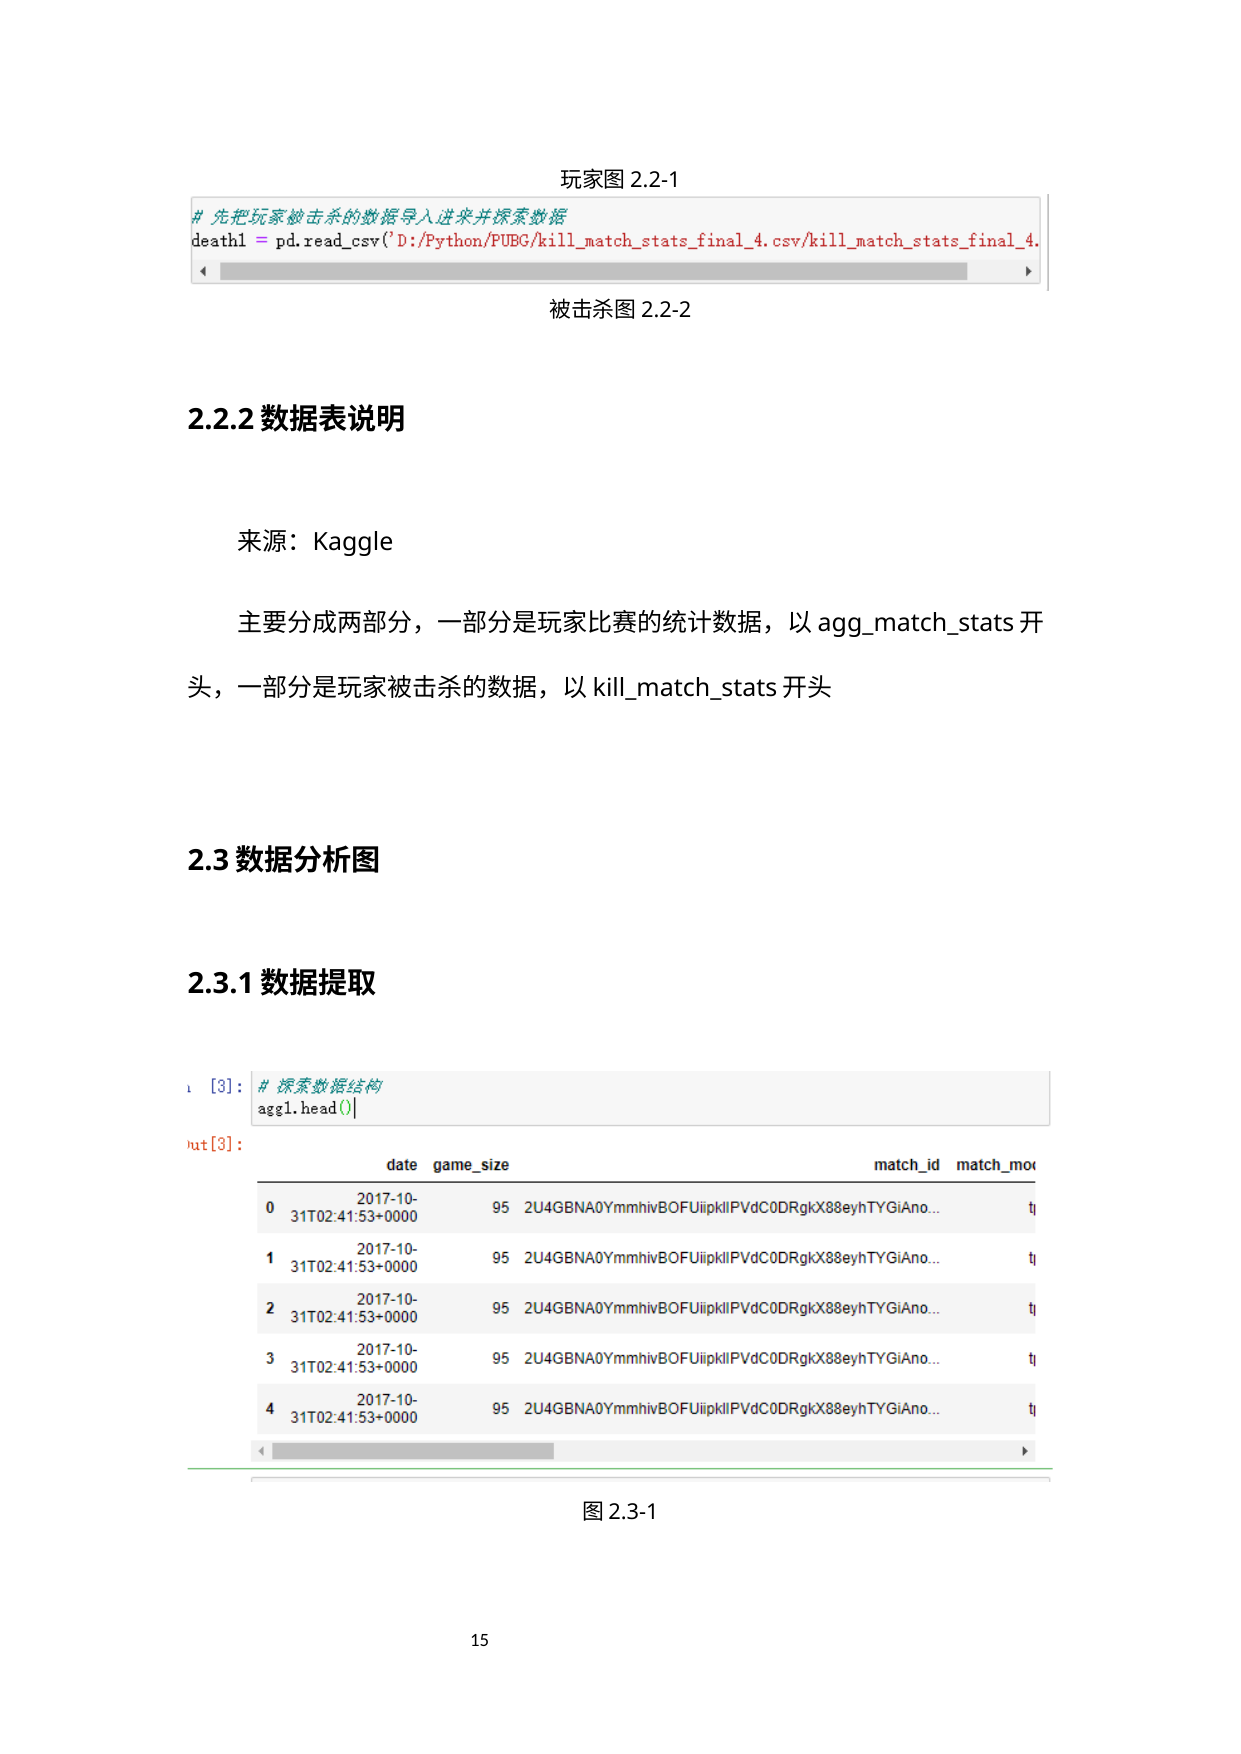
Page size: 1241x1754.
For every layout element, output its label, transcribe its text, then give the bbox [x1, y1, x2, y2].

subtitle 2.3数据分析图 [187, 825, 1053, 890]
text 来源：Kaggle [187, 507, 1053, 572]
text 主要分成两部分，一部分是玩家比赛的统计数据，以agg_match_stats开头，一部分是玩家被击杀的数据，以kill_match_stats开头 [187, 588, 1053, 718]
subtitle 2.2.2数据表说明 [187, 384, 1053, 449]
text 被击杀图2.2-2 [187, 292, 1053, 324]
picture [187, 194, 1053, 291]
text 玩家图2.2-1 [187, 162, 1053, 194]
subtitle 2.3.1数据提取 [187, 948, 1053, 1013]
text 图2.3-1 [187, 1494, 1053, 1526]
picture [187, 1071, 1053, 1482]
